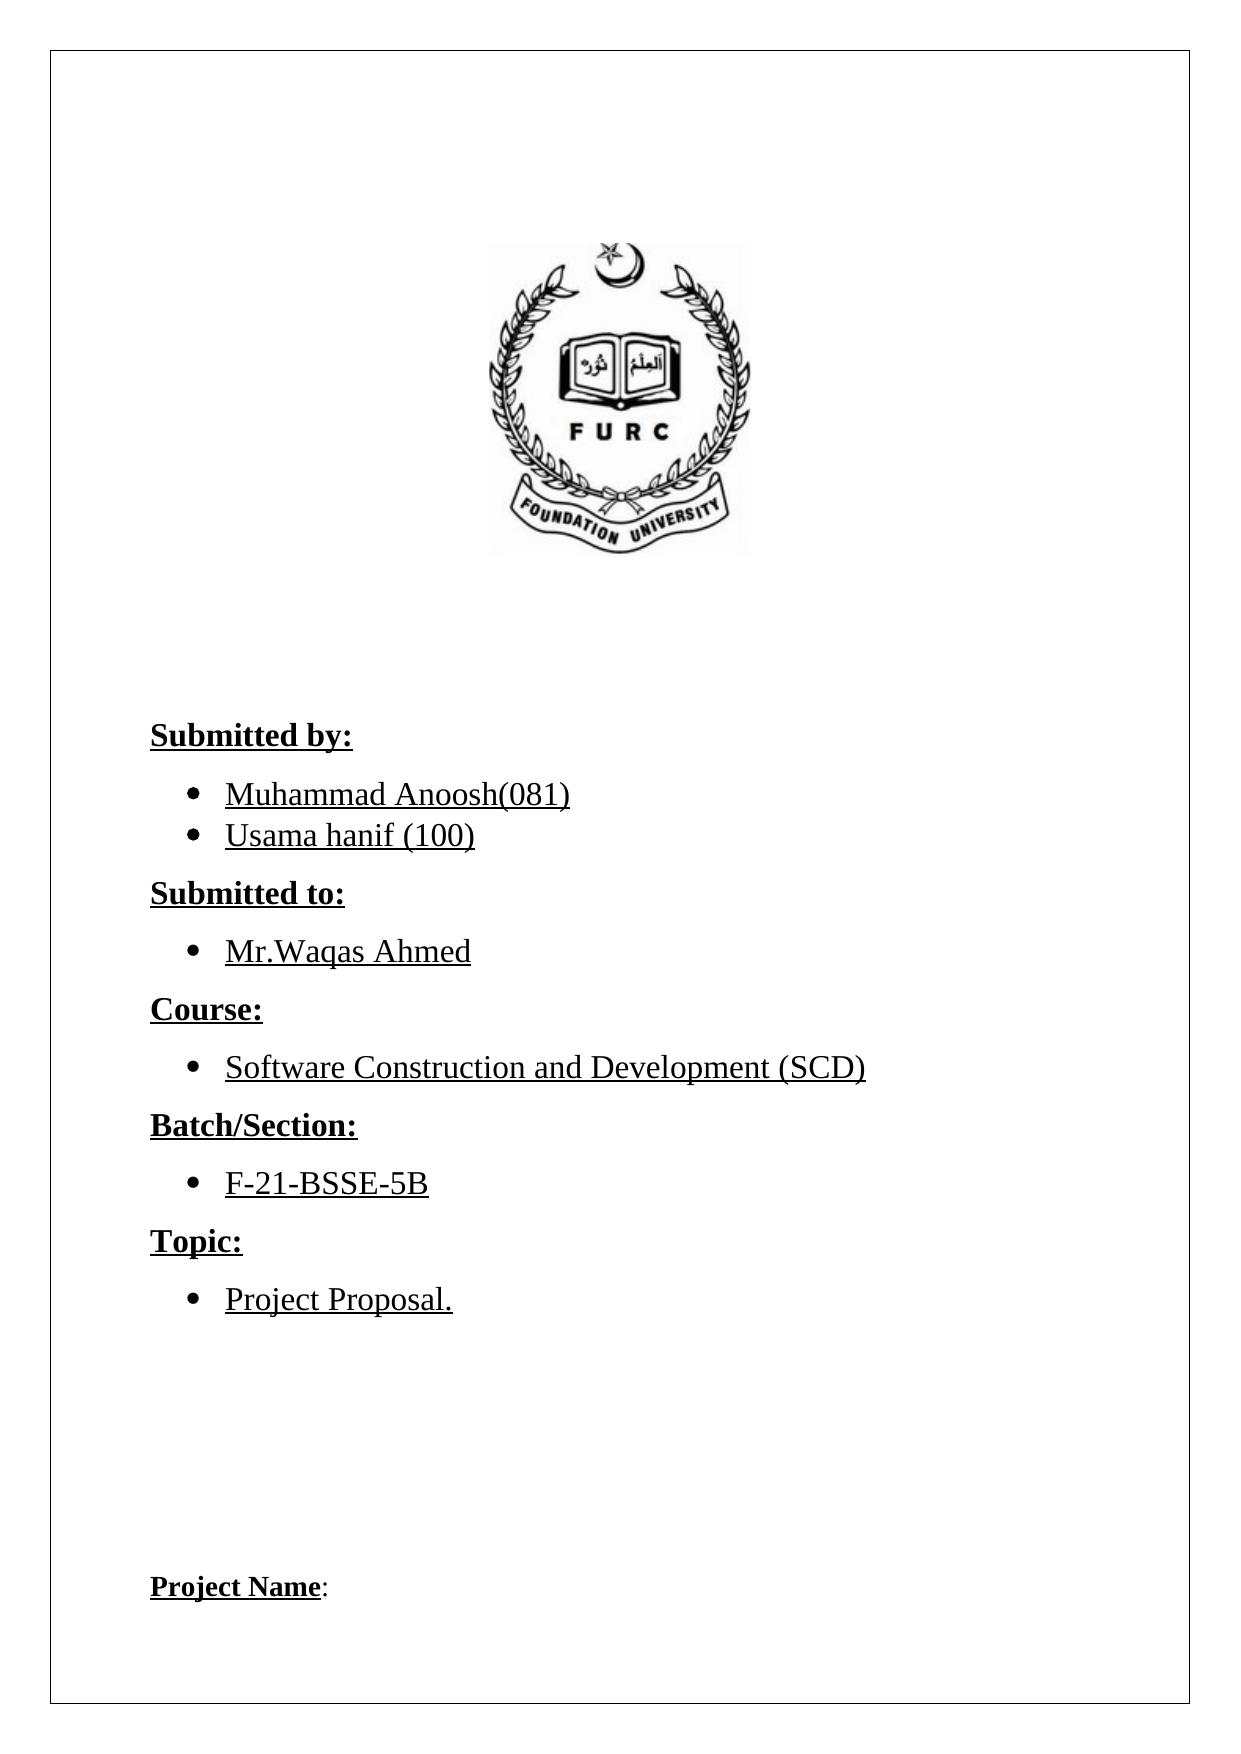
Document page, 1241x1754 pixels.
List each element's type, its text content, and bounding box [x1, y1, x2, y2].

list Muhammad Anoosh(081) [187, 774, 1090, 812]
list F-21-BSSE-5B [187, 1163, 1090, 1202]
list Project Proposal. [187, 1279, 1090, 1318]
text Project Name: [150, 1569, 1090, 1603]
text Submitted to: [150, 873, 1090, 911]
list Mr.Waqas Ahmed [187, 931, 1090, 969]
text Submitted by: [150, 716, 1090, 754]
picture [463, 243, 777, 557]
text Topic: [150, 1221, 1090, 1259]
list Usama hanif (100) [187, 815, 1090, 853]
text Batch/Section: [150, 1105, 1090, 1143]
list Software Construction and Development (SCD) [187, 1047, 1090, 1086]
text Course: [150, 989, 1090, 1027]
